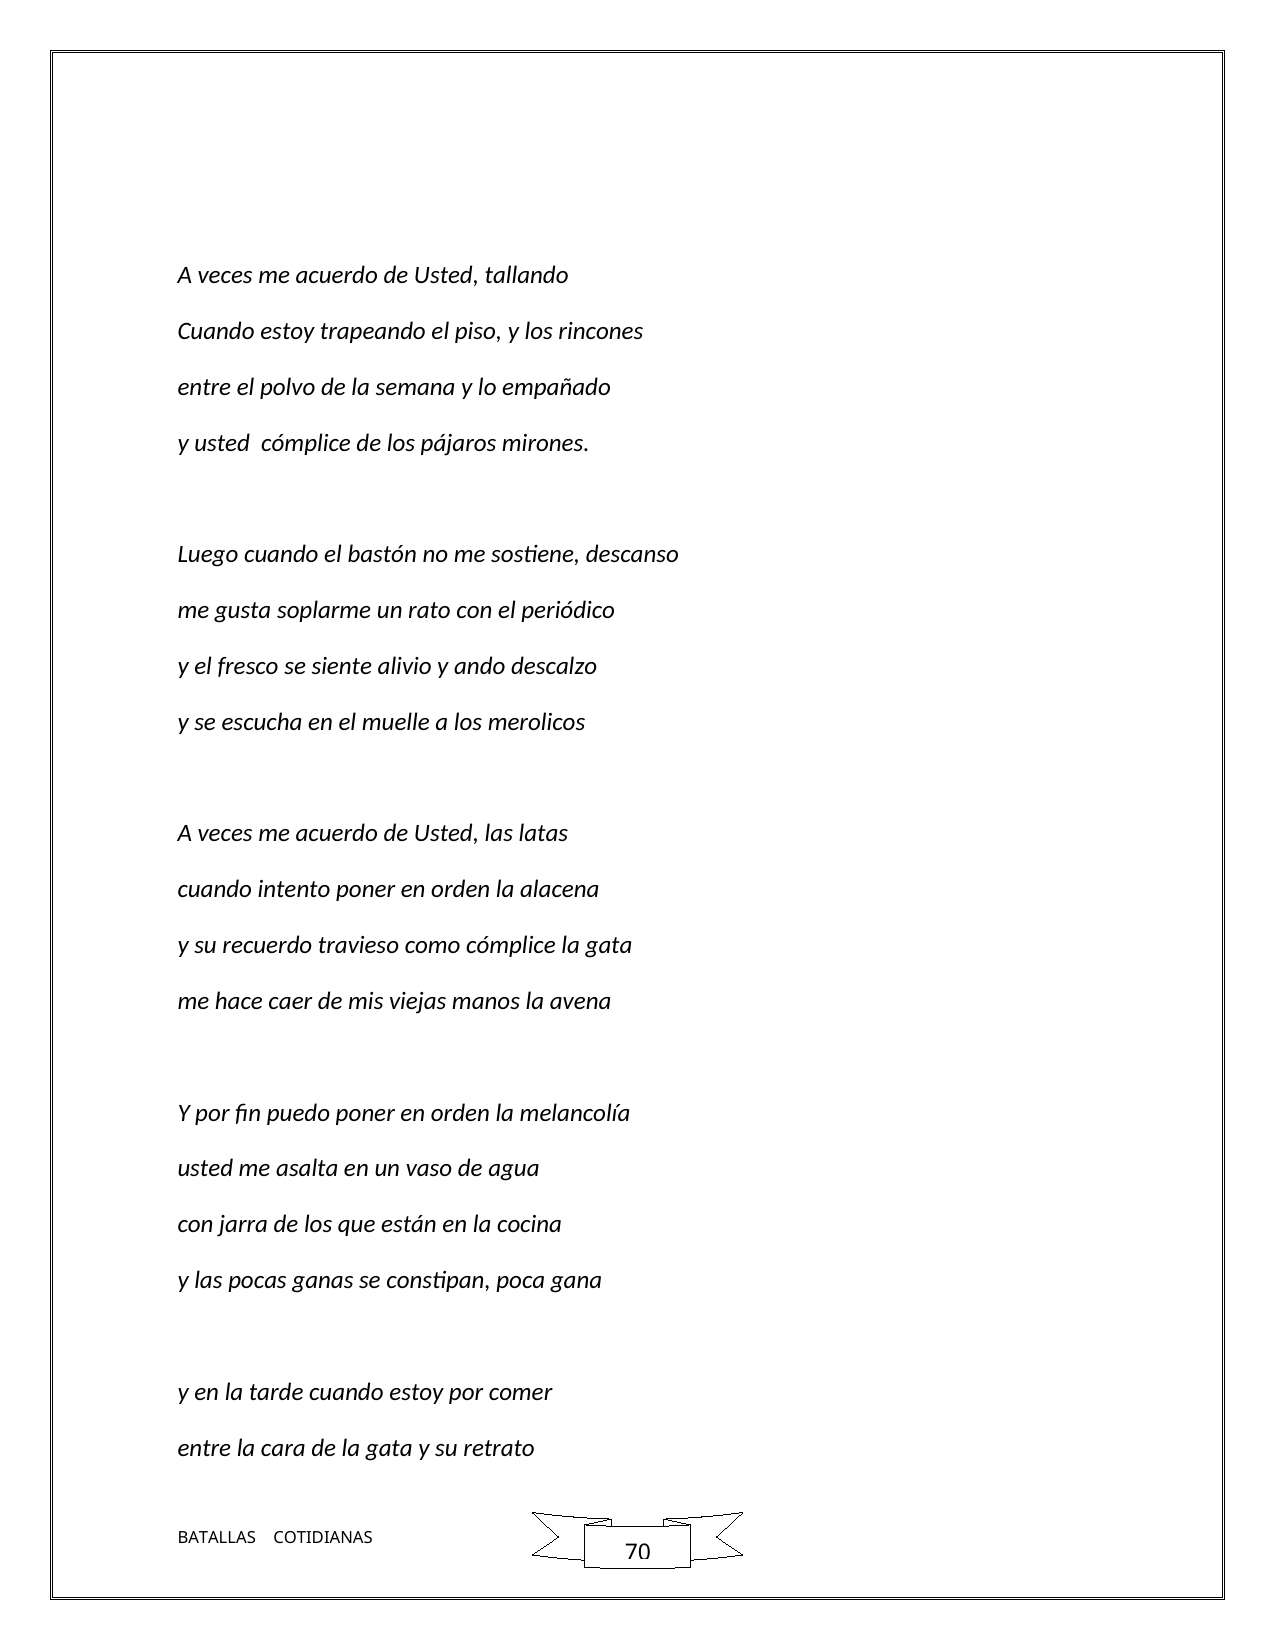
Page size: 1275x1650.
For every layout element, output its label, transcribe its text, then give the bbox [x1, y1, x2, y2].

text y usted cómplice de los pájaros mirones. [177, 427, 1098, 457]
text me gusta soplarme un rato con el periódico [177, 594, 1098, 625]
text y las pocas ganas se constipan, poca gana [177, 1264, 1098, 1295]
text entre el polvo de la semana y lo empañado [177, 371, 1098, 401]
text usted me asalta en un vaso de agua [177, 1153, 1098, 1183]
text y el fresco se siente alivio y ando descalzo [177, 650, 1098, 681]
text Luego cuando el bastón no me sostiene, descanso [177, 538, 1098, 569]
text y su recuerdo travieso como cómplice la gata [177, 929, 1098, 960]
text y en la tarde cuando estoy por comer [177, 1376, 1098, 1406]
text y se escucha en el muelle a los merolicos [177, 706, 1098, 736]
text Cuando estoy trapeando el piso, y los rincones [177, 315, 1098, 346]
text A veces me acuerdo de Usted, las latas [177, 818, 1098, 848]
text con jarra de los que están en la cocina [177, 1208, 1098, 1239]
text A veces me acuerdo de Usted, tallando [177, 259, 1098, 290]
text Y por fin puedo poner en orden la melancolía [177, 1097, 1098, 1127]
text entre la cara de la gata y su retrato [177, 1432, 1098, 1462]
text me hace caer de mis viejas manos la avena [177, 985, 1098, 1016]
text cuando intento poner en orden la alacena [177, 873, 1098, 904]
